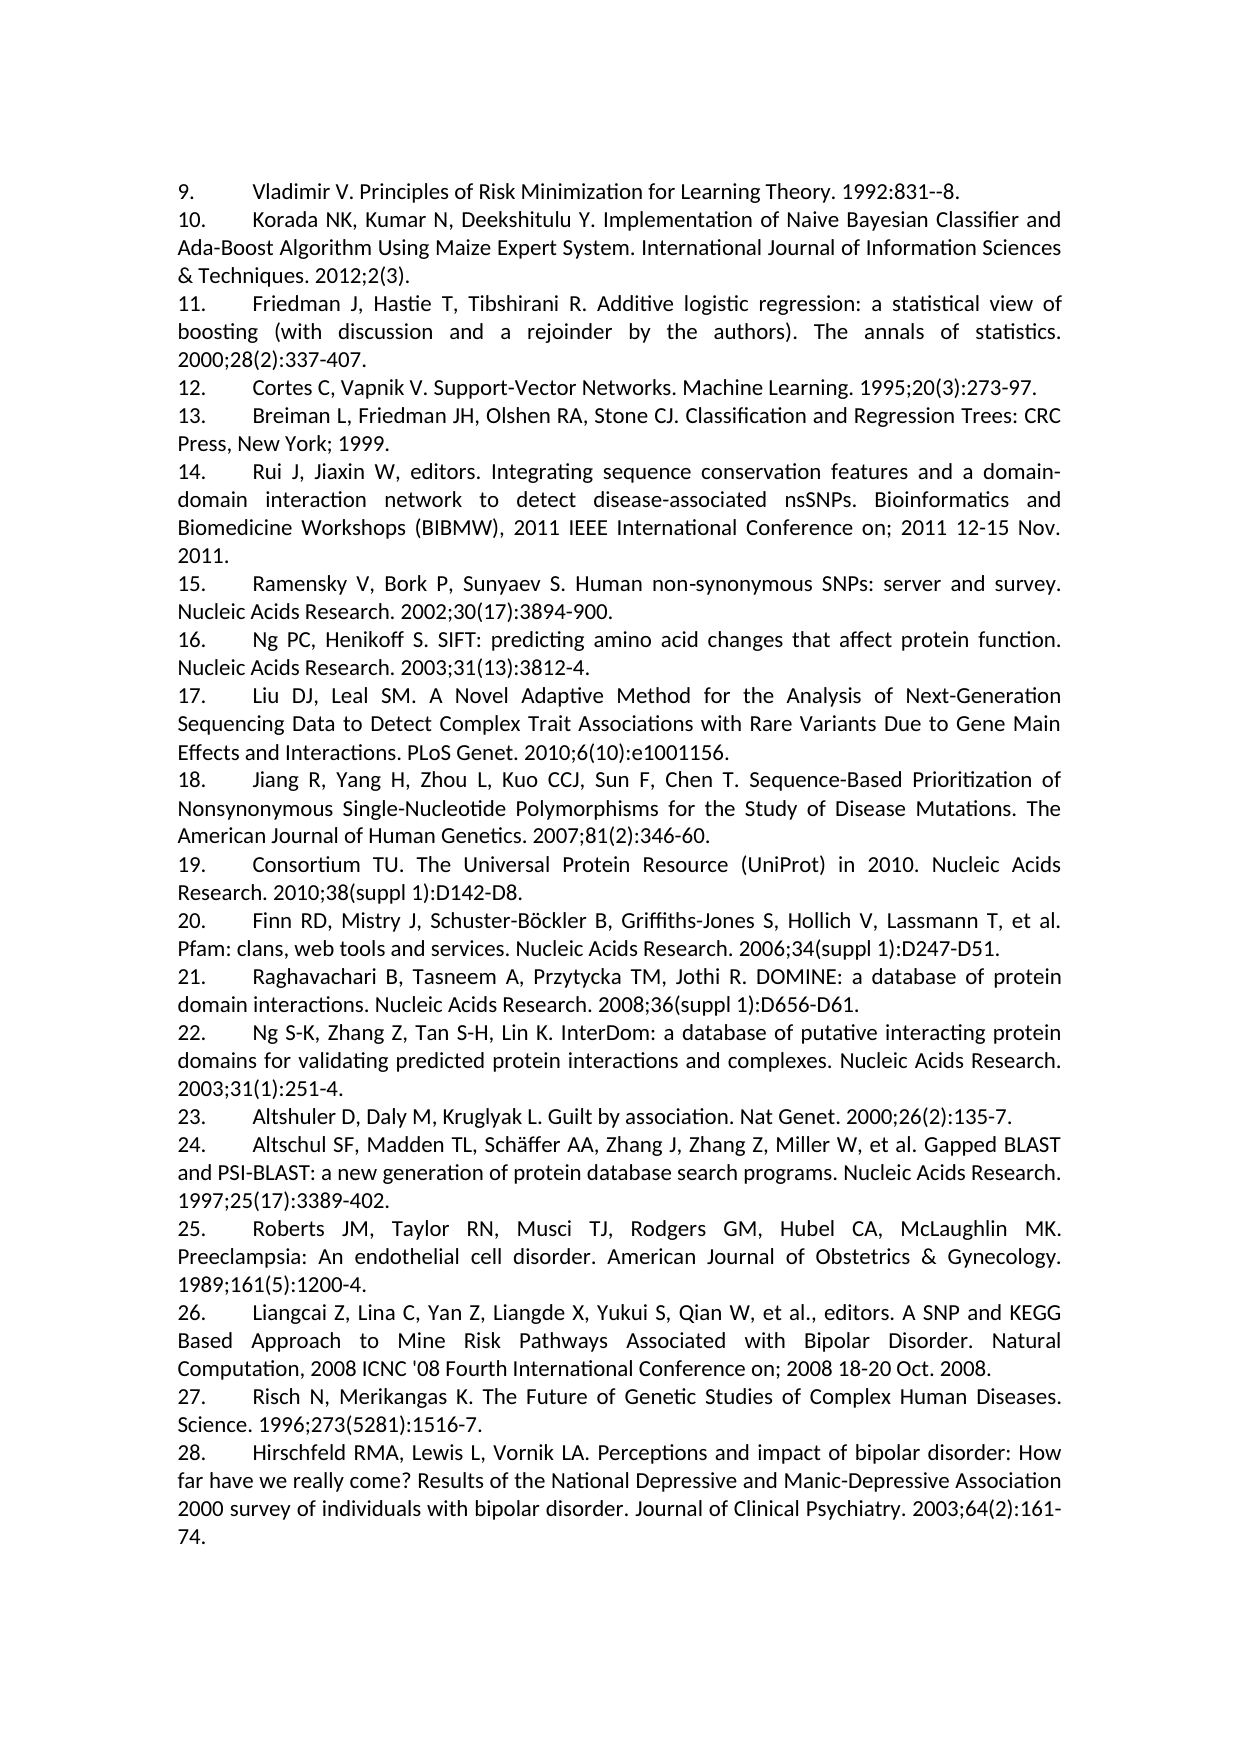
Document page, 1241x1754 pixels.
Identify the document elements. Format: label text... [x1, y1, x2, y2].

text 10. Korada NK, Kumar N, Deekshitulu Y. Implementation of Naive Bayesian Classifier and Ada-Boost Algorithm Using Maize Expert System. International Journal of Information Sciences & Techniques. 2012;2(3). [177, 205, 1063, 289]
text 23. Altshuler D, Daly M, Kruglyak L. Guilt by association. Nat Genet. 2000;26(2):135-7. [177, 1102, 1063, 1130]
text 21. Raghavachari B, Tasneem A, Przytycka TM, Jothi R. DOMINE: a database of protein domain interactions. Nucleic Acids Research. 2008;36(suppl 1):D656-D61. [177, 962, 1063, 1018]
text 22. Ng S-K, Zhang Z, Tan S-H, Lin K. InterDom: a database of putative interacting protein domains for validating predicted protein interactions and complexes. Nucleic Acids Research. 2003;31(1):251-4. [177, 1018, 1063, 1102]
text 14. Rui J, Jiaxin W, editors. Integrating sequence conservation features and a domain-domain interaction network to detect disease-associated nsSNPs. Bioinformatics and Biomedicine Workshops (BIBMW), 2011 IEEE International Conference on; 2011 12-15 Nov. 2011. [177, 457, 1063, 569]
text 20. Finn RD, Mistry J, Schuster-Böckler B, Griffiths-Jones S, Hollich V, Lassmann T, et al. Pfam: clans, web tools and services. Nucleic Acids Research. 2006;34(suppl 1):D247-D51. [177, 906, 1063, 962]
text 17. Liu DJ, Leal SM. A Novel Adaptive Method for the Analysis of Next-Generation Sequencing Data to Detect Complex Trait Associations with Rare Variants Due to Gene Main Effects and Interactions. PLoS Genet. 2010;6(10):e1001156. [177, 682, 1063, 766]
text 28. Hirschfeld RMA, Lewis L, Vornik LA. Perceptions and impact of bipolar disorder: How far have we really come? Results of the National Depressive and Manic-Depressive Association 2000 survey of individuals with bipolar disorder. Journal of Clinical Psychiatry. 2003;64(2):161-74. [177, 1438, 1063, 1550]
text 18. Jiang R, Yang H, Zhou L, Kuo CCJ, Sun F, Chen T. Sequence-Based Prioritization of Nonsynonymous Single-Nucleotide Polymorphisms for the Study of Disease Mutations. The American Journal of Human Genetics. 2007;81(2):346-60. [177, 766, 1063, 850]
text 13. Breiman L, Friedman JH, Olshen RA, Stone CJ. Classification and Regression Trees: CRC Press, New York; 1999. [177, 401, 1063, 457]
text 27. Risch N, Merikangas K. The Future of Genetic Studies of Complex Human Diseases. Science. 1996;273(5281):1516-7. [177, 1382, 1063, 1438]
text 19. Consortium TU. The Universal Protein Resource (UniProt) in 2010. Nucleic Acids Research. 2010;38(suppl 1):D142-D8. [177, 850, 1063, 906]
text 24. Altschul SF, Madden TL, Schäffer AA, Zhang J, Zhang Z, Miller W, et al. Gapped BLAST and PSI-BLAST: a new generation of protein database search programs. Nucleic Acids Research. 1997;25(17):3389-402. [177, 1130, 1063, 1214]
text 15. Ramensky V, Bork P, Sunyaev S. Human non‐synonymous SNPs: server and survey. Nucleic Acids Research. 2002;30(17):3894-900. [177, 569, 1063, 626]
text 9. Vladimir V. Principles of Risk Minimization for Learning Theory. 1992:831--8. [177, 177, 1063, 205]
text 12. Cortes C, Vapnik V. Support-Vector Networks. Machine Learning. 1995;20(3):273-97. [177, 373, 1063, 401]
text 25. Roberts JM, Taylor RN, Musci TJ, Rodgers GM, Hubel CA, McLaughlin MK. Preeclampsia: An endothelial cell disorder. American Journal of Obstetrics & Gynecology. 1989;161(5):1200-4. [177, 1214, 1063, 1298]
text 11. Friedman J, Hastie T, Tibshirani R. Additive logistic regression: a statistical view of boosting (with discussion and a rejoinder by the authors). The annals of statistics. 2000;28(2):337-407. [177, 289, 1063, 373]
text 16. Ng PC, Henikoff S. SIFT: predicting amino acid changes that affect protein function. Nucleic Acids Research. 2003;31(13):3812-4. [177, 626, 1063, 682]
text 26. Liangcai Z, Lina C, Yan Z, Liangde X, Yukui S, Qian W, et al., editors. A SNP and KEGG Based Approach to Mine Risk Pathways Associated with Bipolar Disorder. Natural Computation, 2008 ICNC '08 Fourth International Conference on; 2008 18-20 Oct. 2008. [177, 1298, 1063, 1382]
